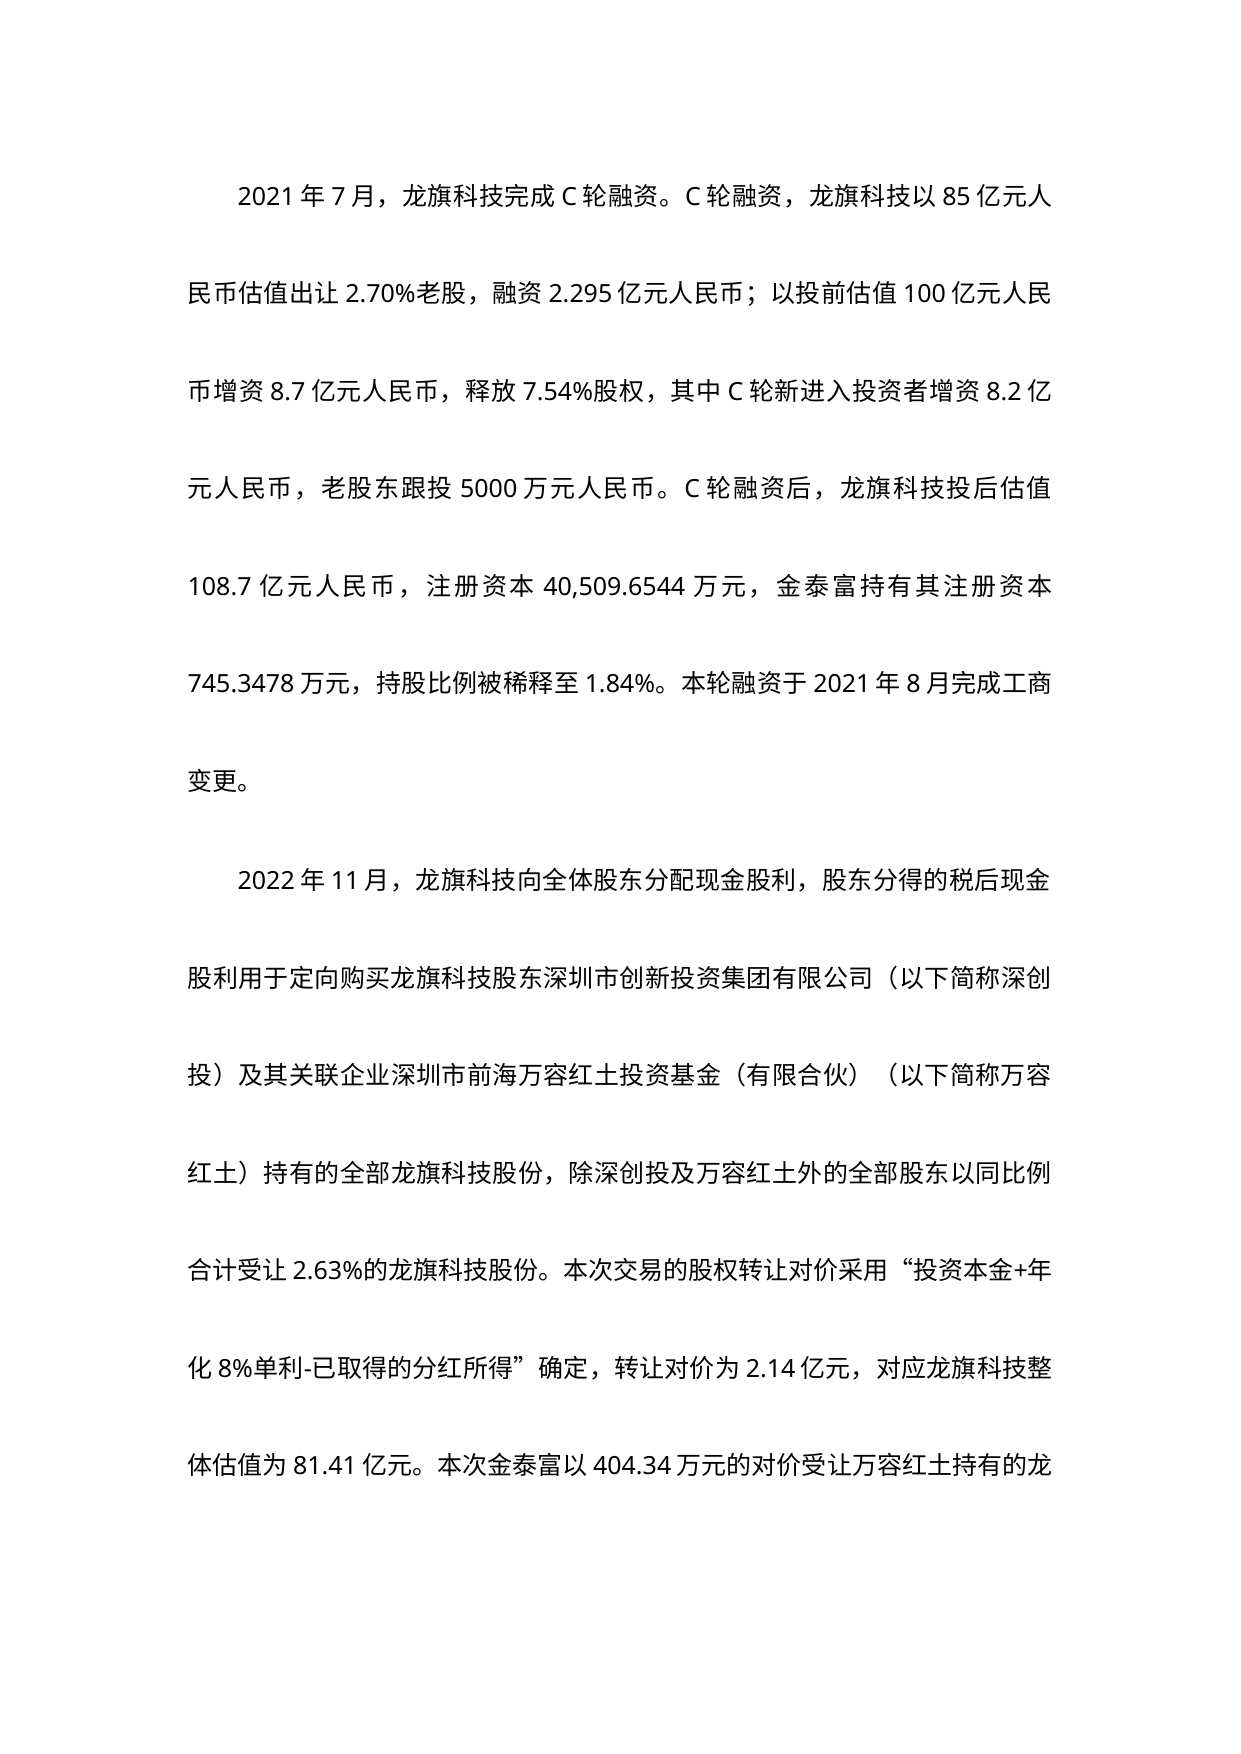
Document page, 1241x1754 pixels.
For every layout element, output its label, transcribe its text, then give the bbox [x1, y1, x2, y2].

text 2021年7月，龙旗科技完成C轮融资。C轮融资，龙旗科技以85亿元人民币估值出让2.70%老股，融资2.295亿元人民币；以投前估值100亿元人民币增资8.7亿元人民币，释放7.54%股权，其中C轮新进入投资者增资8.2亿元人民币，老股东跟投5000万元人民币。C轮融资后，龙旗科技投后估值108.7亿元人民币，注册资本40,509.6544万元，金泰富持有其注册资本745.3478万元，持股比例被稀释至1.84%。本轮融资于2021年8月完成工商变更。 [187, 162, 1053, 812]
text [187, 846, 1053, 1496]
